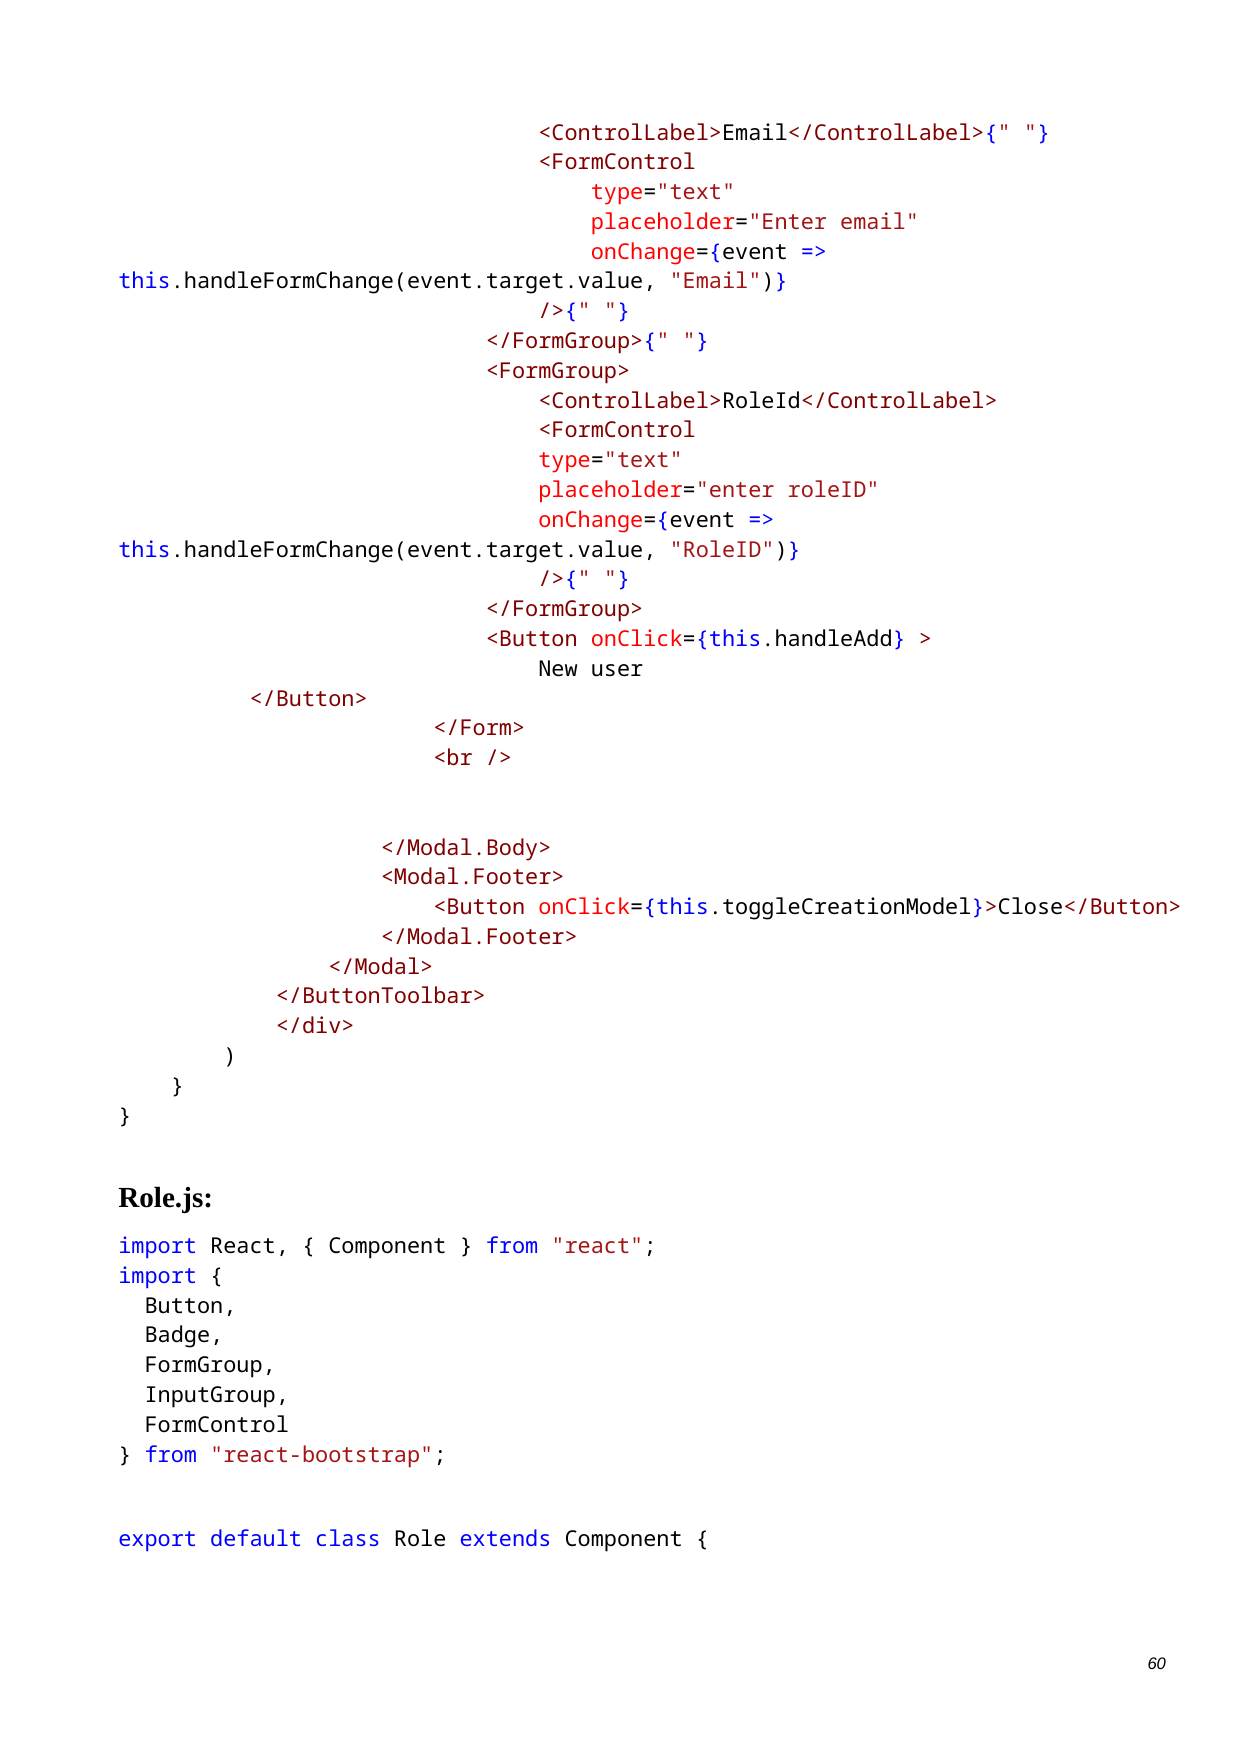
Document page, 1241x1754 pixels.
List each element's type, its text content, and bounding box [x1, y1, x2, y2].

text <ControlLabel>RoleId</ControlLabel> [118, 385, 1194, 414]
text <br /> [118, 742, 1194, 772]
text } from "react-bootstrap"; [118, 1438, 1194, 1468]
text ) [118, 1040, 1194, 1070]
text </ButtonToolbar> [118, 980, 1194, 1010]
text />{" "} [118, 295, 1194, 325]
text <Modal.Footer> [118, 861, 1194, 891]
text </div> [118, 1010, 1194, 1040]
text FormGroup, [118, 1349, 1194, 1379]
text New user [118, 653, 1194, 683]
text <FormControl [118, 146, 1194, 176]
text } [118, 1070, 1194, 1099]
text InputGroup, [118, 1379, 1194, 1409]
text <ControlLabel>Email</ControlLabel>{" "} [118, 117, 1194, 146]
text } [118, 1099, 1194, 1129]
text placeholder="enter roleID" [118, 474, 1194, 504]
text Role.js: [118, 1180, 1164, 1213]
text onChange={event => this.handleFormChange(event.target.value, "Email")} [118, 236, 1194, 295]
text </Form> [118, 712, 1194, 742]
text type="text" [118, 176, 1194, 206]
text placeholder="Enter email" [118, 206, 1194, 236]
text />{" "} [118, 563, 1194, 593]
text FormControl [118, 1409, 1194, 1438]
text </Button> [118, 683, 1194, 712]
text </Modal> [118, 951, 1194, 980]
text export default class Role extends Component { [118, 1523, 1194, 1553]
text <Button onClick={this.toggleCreationModel}>Close</Button> [118, 891, 1194, 921]
text </FormGroup> [118, 593, 1194, 623]
text </Modal.Footer> [118, 921, 1194, 951]
text <Button onClick={this.handleAdd} > [118, 623, 1194, 653]
text <FormControl [118, 414, 1194, 444]
text Button, [118, 1289, 1194, 1319]
text <FormGroup> [118, 355, 1194, 385]
text Badge, [118, 1319, 1194, 1349]
text type="text" [118, 444, 1194, 474]
text </FormGroup>{" "} [118, 325, 1194, 355]
text import { [118, 1260, 1194, 1289]
text onChange={event => this.handleFormChange(event.target.value, "RoleID")} [118, 504, 1194, 563]
text </Modal.Body> [118, 831, 1194, 861]
text import React, { Component } from "react"; [118, 1230, 1194, 1260]
